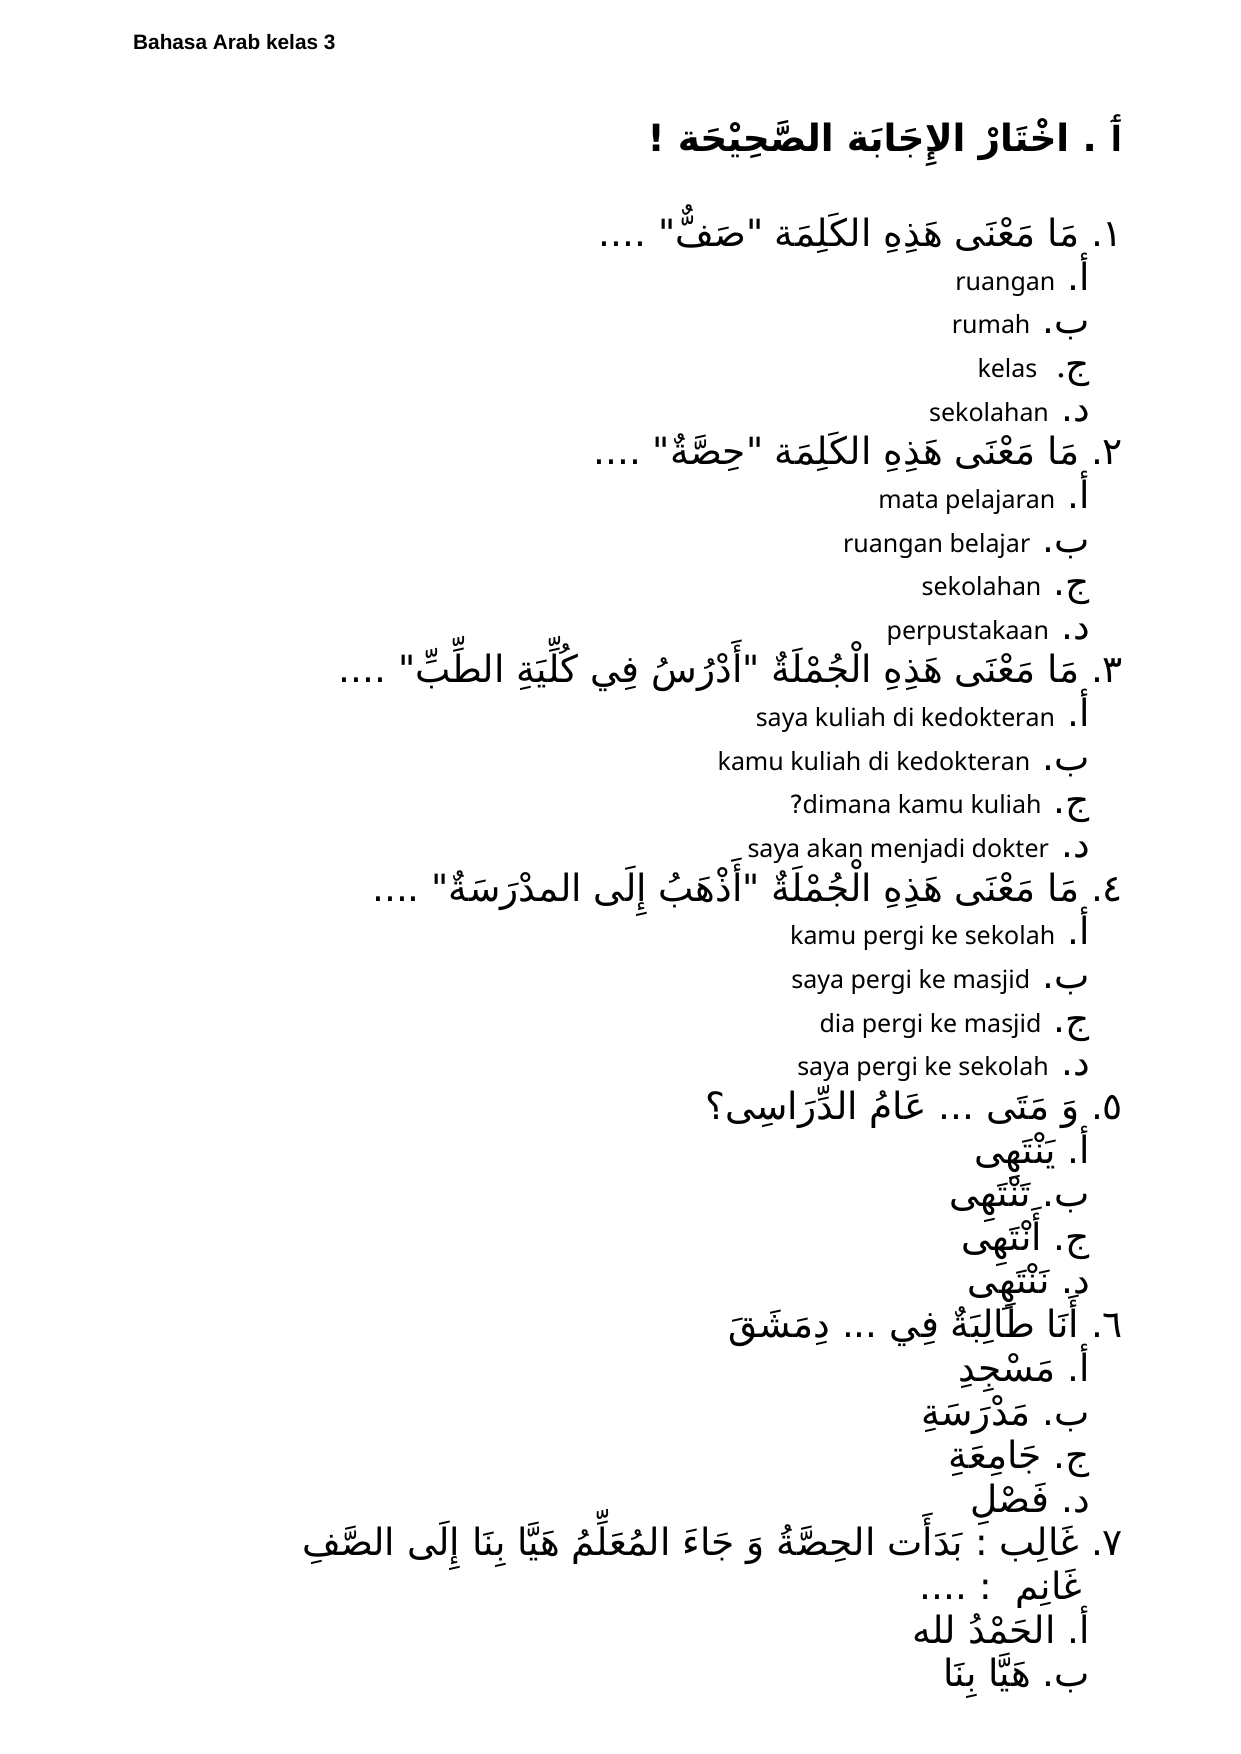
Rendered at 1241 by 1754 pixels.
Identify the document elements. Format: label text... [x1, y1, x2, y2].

text ٢. مَا مَعْنَى هَذِهِ الكَلِمَة "حِصَّةٌ" .... [133, 430, 1123, 473]
text ج. kelas [133, 342, 1123, 386]
text أ. mata pelajaran [133, 473, 1123, 517]
text ۳. مَا مَعْنَى هَذِهِ الْجُمْلَةٌ "أَدْرُسُ فِي كُلِّيَةِ الطِّبِّ" .... [133, 648, 1123, 692]
text ج. dimana kamu kuliah? [133, 779, 1123, 823]
text ١. مَا مَعْنَى هَذِهِ الكَلِمَة "صَفٌّ" .... [133, 211, 1123, 255]
text أ. kamu pergi ke sekolah [133, 910, 1123, 954]
text أ. يَنْتَهِى [133, 1128, 1123, 1172]
text ٥. وَ مَتَى ... عَامُ الدِّرَاسِى؟ [133, 1084, 1123, 1128]
text أ. saya kuliah di kedokteran [133, 692, 1123, 735]
text ٧. غَالِب : بَدَأَت الحِصَّةُ وَ جَاءَ المُعَلِّمُ هَيَّا بِنَا إِلَى الصَّفِ [133, 1521, 1123, 1565]
text ٤. مَا مَعْنَى هَذِهِ الْجُمْلَةٌ "أَذْهَبُ إِلَى المدْرَسَةٌ" .... [133, 866, 1123, 910]
text أ. مَسْجِدِ [133, 1346, 1123, 1390]
text أ. ruangan [133, 255, 1123, 299]
text ب. تَنْتَهِى [133, 1172, 1123, 1216]
text ب. saya pergi ke masjid [133, 954, 1123, 997]
text ب. هَيَّا بِنَا [133, 1652, 1123, 1696]
text ج. dia pergi ke masjid [133, 997, 1123, 1041]
text أ. الحَمْدُ لله [133, 1608, 1123, 1652]
text ب. rumah [133, 299, 1123, 342]
text Bahasa Arab kelas 3 [133, 29, 1123, 53]
text د. sekolahan [133, 386, 1123, 430]
text ٦. أَنَا طَالِبَةٌ فِي ... دِمَشَقَ [133, 1303, 1123, 1346]
text ب. kamu kuliah di kedokteran [133, 735, 1123, 779]
text ب. ruangan belajar [133, 517, 1123, 561]
text د. saya pergi ke sekolah [133, 1041, 1123, 1084]
text د. فَصْلِ [133, 1477, 1123, 1521]
text ٲ . اخْتَارْ الإِجَابَة الصَّحِيْحَة ! [133, 117, 1123, 160]
text ب. مَدْرَسَةِ [133, 1390, 1123, 1434]
text ج. جَامِعَةِ [133, 1434, 1123, 1477]
text د. saya akan menjadi dokter [133, 823, 1123, 866]
text ج. أَنْتَهِى [133, 1216, 1123, 1259]
text غَانِم : .... [133, 1565, 1123, 1608]
text ج. sekolahan [133, 561, 1123, 604]
text د. perpustakaan [133, 604, 1123, 648]
text د. نَنْتَهِى [133, 1259, 1123, 1303]
